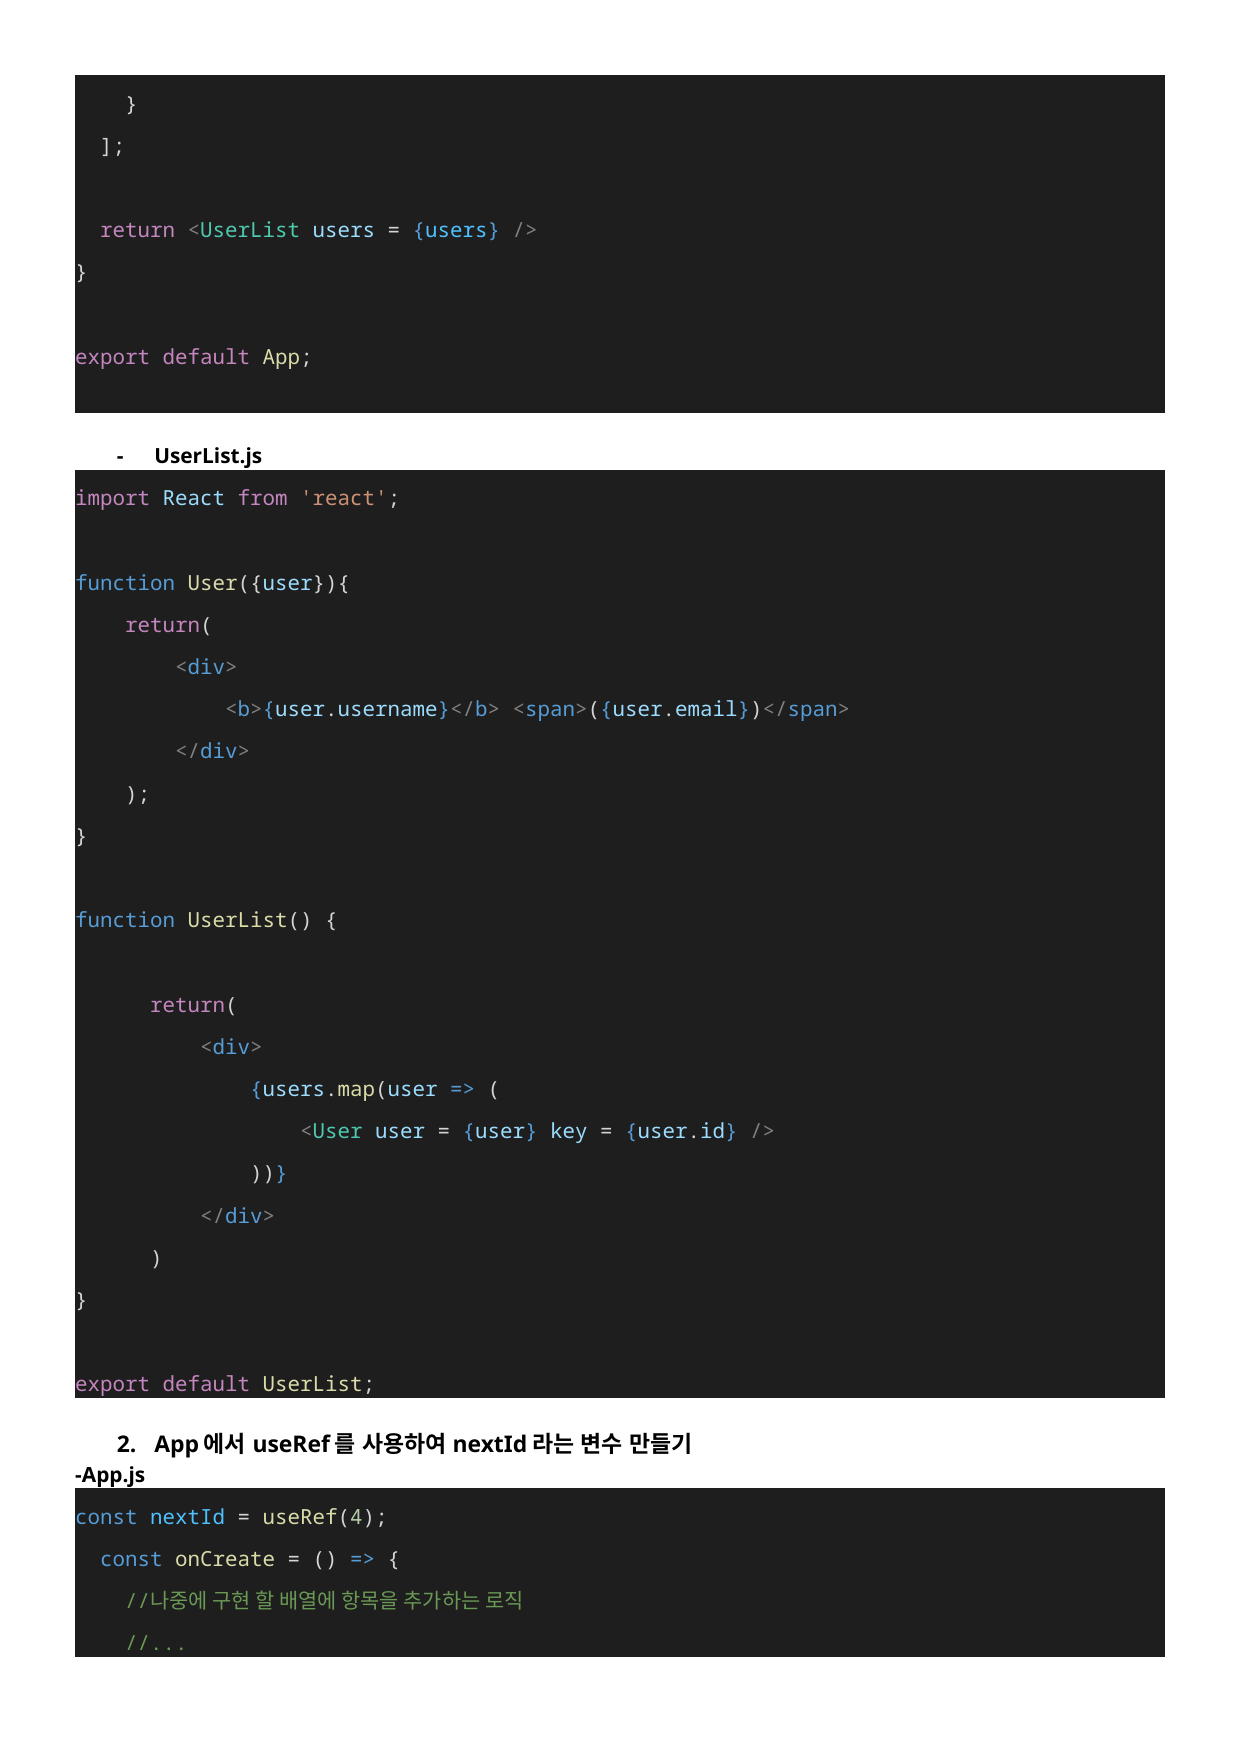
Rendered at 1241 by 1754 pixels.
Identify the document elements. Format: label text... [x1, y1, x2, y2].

text function UserList() { [75, 892, 1165, 934]
text </div> [75, 723, 1165, 765]
text <User user = {user} key = {user.id} /> [75, 1103, 1165, 1145]
text <div> [75, 638, 1165, 681]
text const onCreate = () => { [75, 1530, 1165, 1572]
text ); [75, 765, 1165, 807]
text return <UserList users = {users} /> [75, 202, 1165, 244]
text return( [75, 596, 1165, 638]
text } [75, 1271, 1165, 1313]
text } [75, 75, 1165, 117]
text return( [75, 976, 1165, 1018]
text } [75, 807, 1165, 849]
text } [75, 244, 1165, 286]
text </div> [75, 1187, 1165, 1229]
text export default App; [75, 328, 1165, 370]
text {users.map(user => ( [75, 1060, 1165, 1103]
text <div> [75, 1018, 1165, 1060]
text import React from 'react'; [75, 470, 1165, 512]
text const nextId = useRef(4); [75, 1488, 1165, 1530]
text ) [75, 1229, 1165, 1271]
text -App.js [75, 1460, 1165, 1488]
text ))} [75, 1145, 1165, 1187]
list App에서 useRef를 사용하여 nextId라는 변수 만들기 [117, 1426, 1165, 1460]
text function User({user}){ [75, 554, 1165, 596]
text <b>{user.username}</b> <span>({user.email})</span> [75, 681, 1165, 723]
text export default UserList; [75, 1356, 1165, 1398]
text //... [75, 1615, 1165, 1657]
text //나중에 구현 할 배열에 항목을 추가하는 로직 [75, 1572, 1165, 1615]
list UserList.js [117, 441, 1165, 470]
text ]; [75, 117, 1165, 159]
